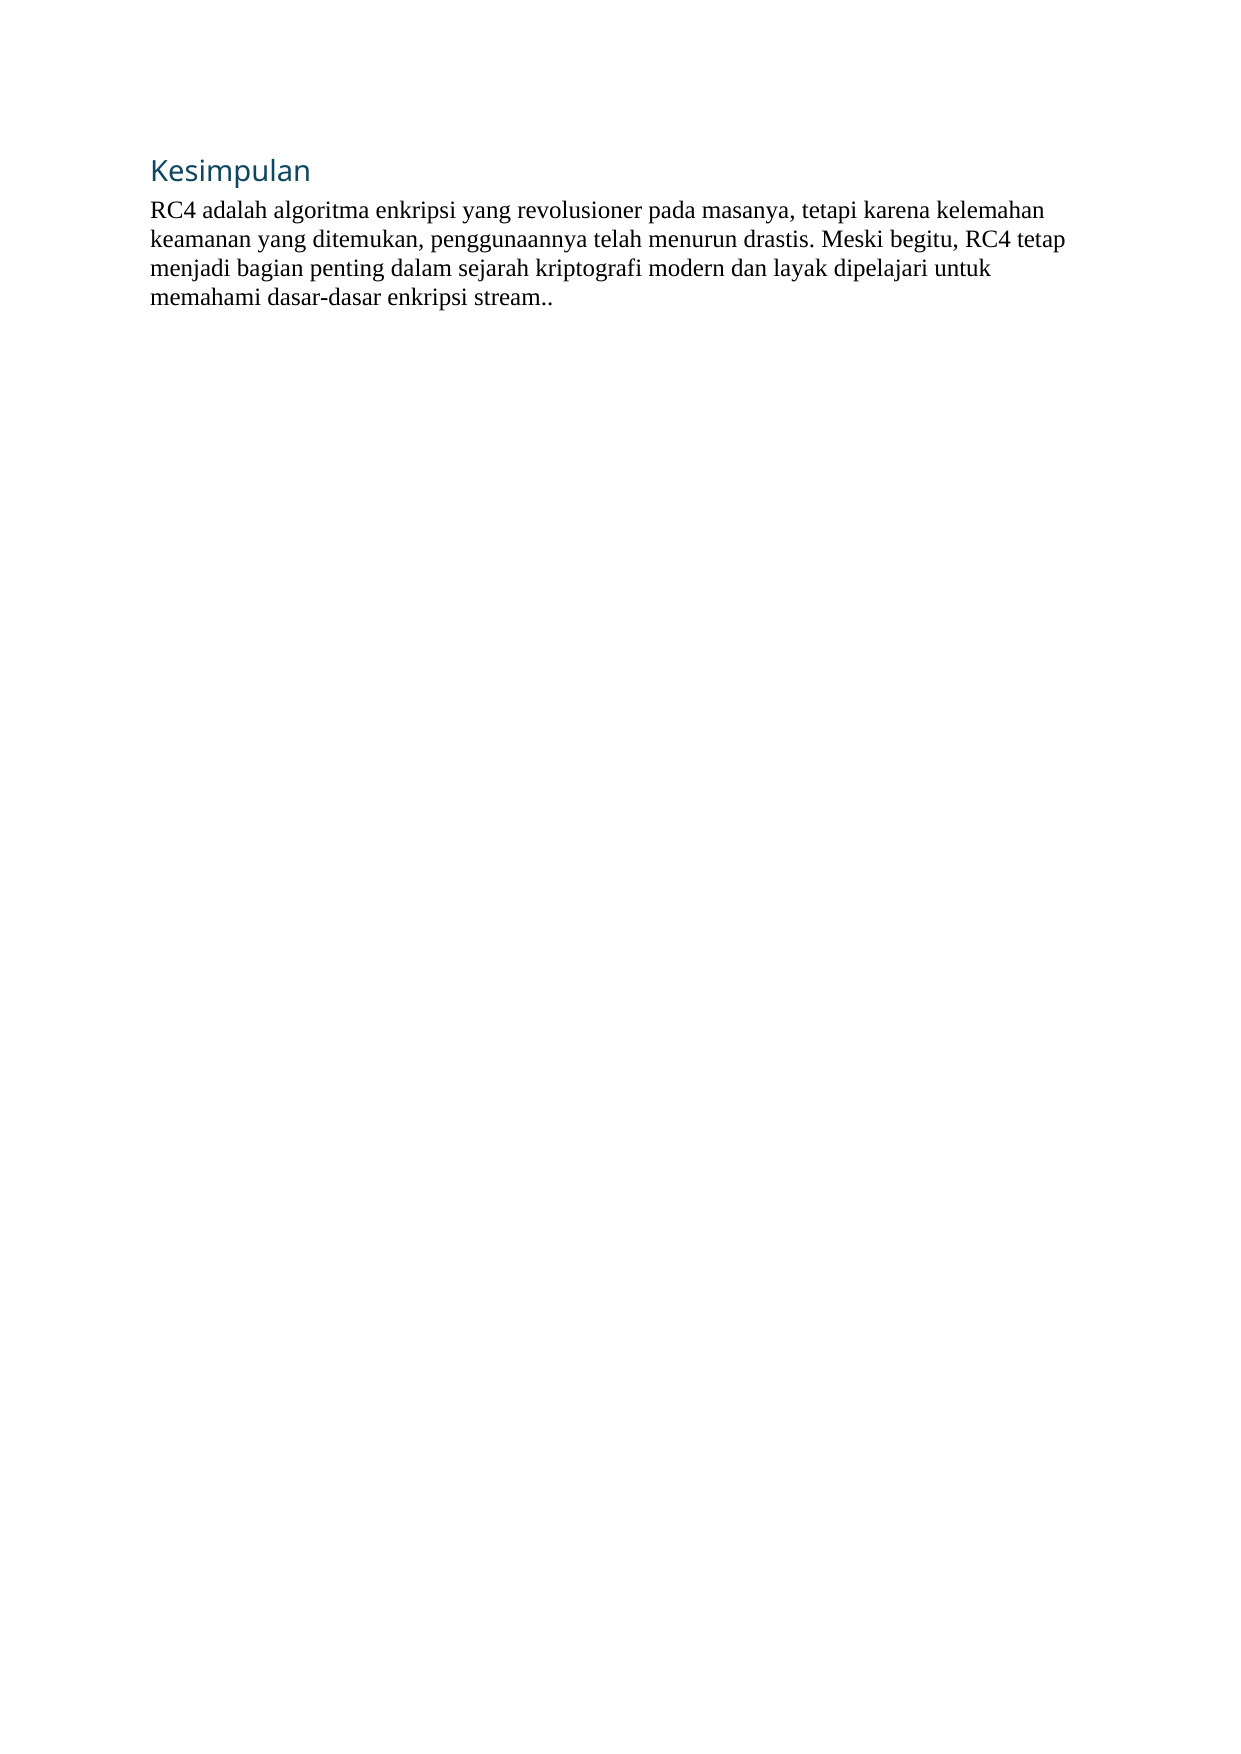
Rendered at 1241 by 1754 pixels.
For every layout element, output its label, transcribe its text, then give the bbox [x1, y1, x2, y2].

text RC4 adalah algoritma enkripsi yang revolusioner pada masanya, tetapi karena kelemahan keamanan yang ditemukan, penggunaannya telah menurun drastis. Meski begitu, RC4 tetap menjadi bagian penting dalam sejarah kriptografi modern dan layak dipelajari untuk memahami dasar-dasar enkripsi stream.. [150, 196, 1090, 311]
subtitle Kesimpulan [150, 150, 1090, 190]
